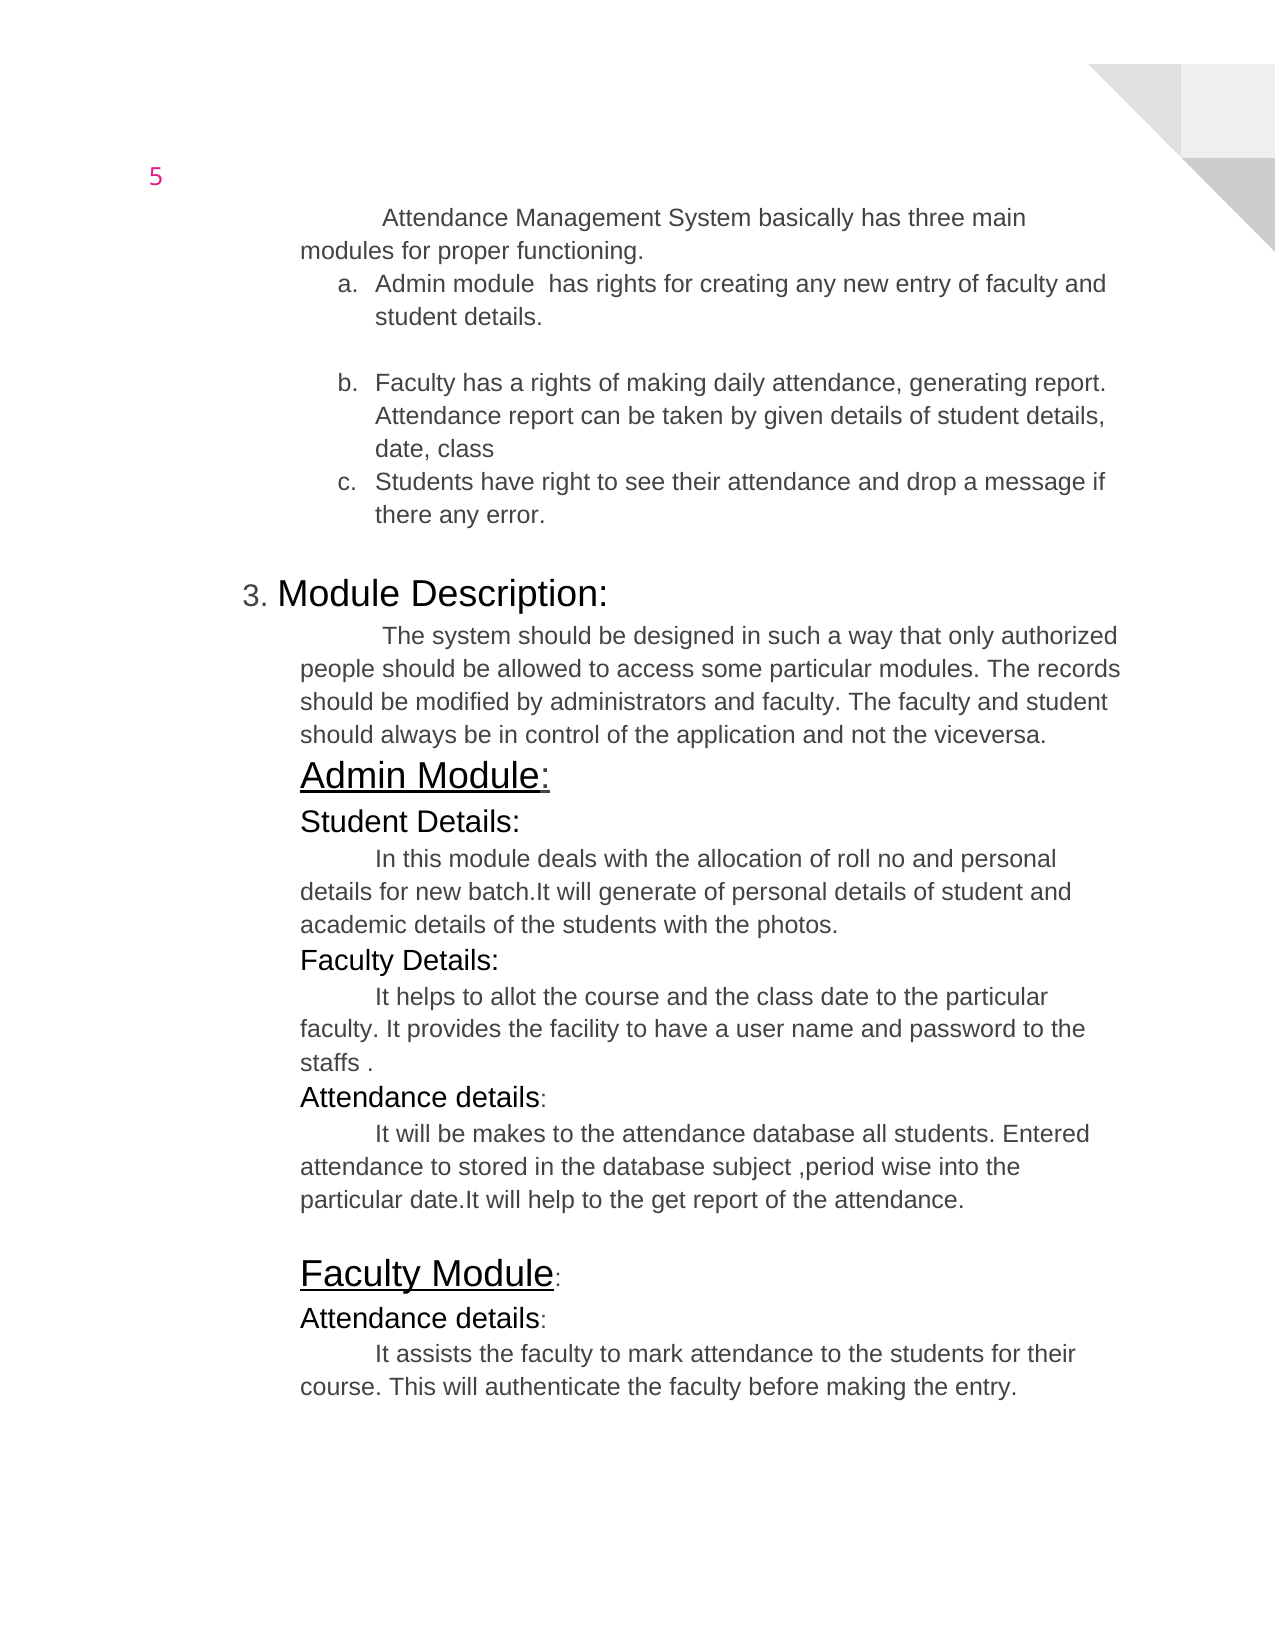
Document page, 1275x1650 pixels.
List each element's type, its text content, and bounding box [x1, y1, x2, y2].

text It will be makes to the attendance database all students. Entered attendance to stored in the database subject ,period wise into the particular date.It will help to the get report of the attendance. [300, 1119, 1125, 1214]
text In this module deals with the allocation of roll no and personal details for new batch.It will generate of personal details of student and academic details of the students with the photos. [300, 844, 1125, 939]
text Faculty Details: [300, 943, 1125, 976]
text 3. Module Description: [150, 571, 1125, 614]
text Admin Module: [300, 753, 1125, 796]
text The system should be designed in such a way that only authorized people should be allowed to access some particular modules. The records should be modified by administrators and faculty. The faculty and student should always be in control of the application and not the viceversa. [300, 621, 1125, 749]
text Faculty Module: [300, 1251, 1125, 1294]
text Student Details: [300, 803, 1125, 838]
picture [1087, 64, 1275, 252]
list Admin module has rights for creating any new entry of faculty and student details. [337, 269, 1125, 330]
text It helps to allot the course and the class date to the particular faculty. It provides the facility to have a user name and password to the staffs . [300, 981, 1125, 1076]
text Attendance details: [300, 1301, 1125, 1334]
text Attendance Management System basically has three main modules for proper functioning. [300, 203, 1125, 264]
list Students have right to see their attendance and drop a message if there any error. [337, 467, 1125, 528]
text Attendance details: [300, 1081, 1125, 1114]
text It assists the faculty to mark attendance to the students for their course. This will authenticate the faculty before making the entry. [300, 1339, 1125, 1401]
list Faculty has a rights of making daily attendance, generating report. Attendance report can be taken by given details of student details, date, class [337, 368, 1125, 462]
